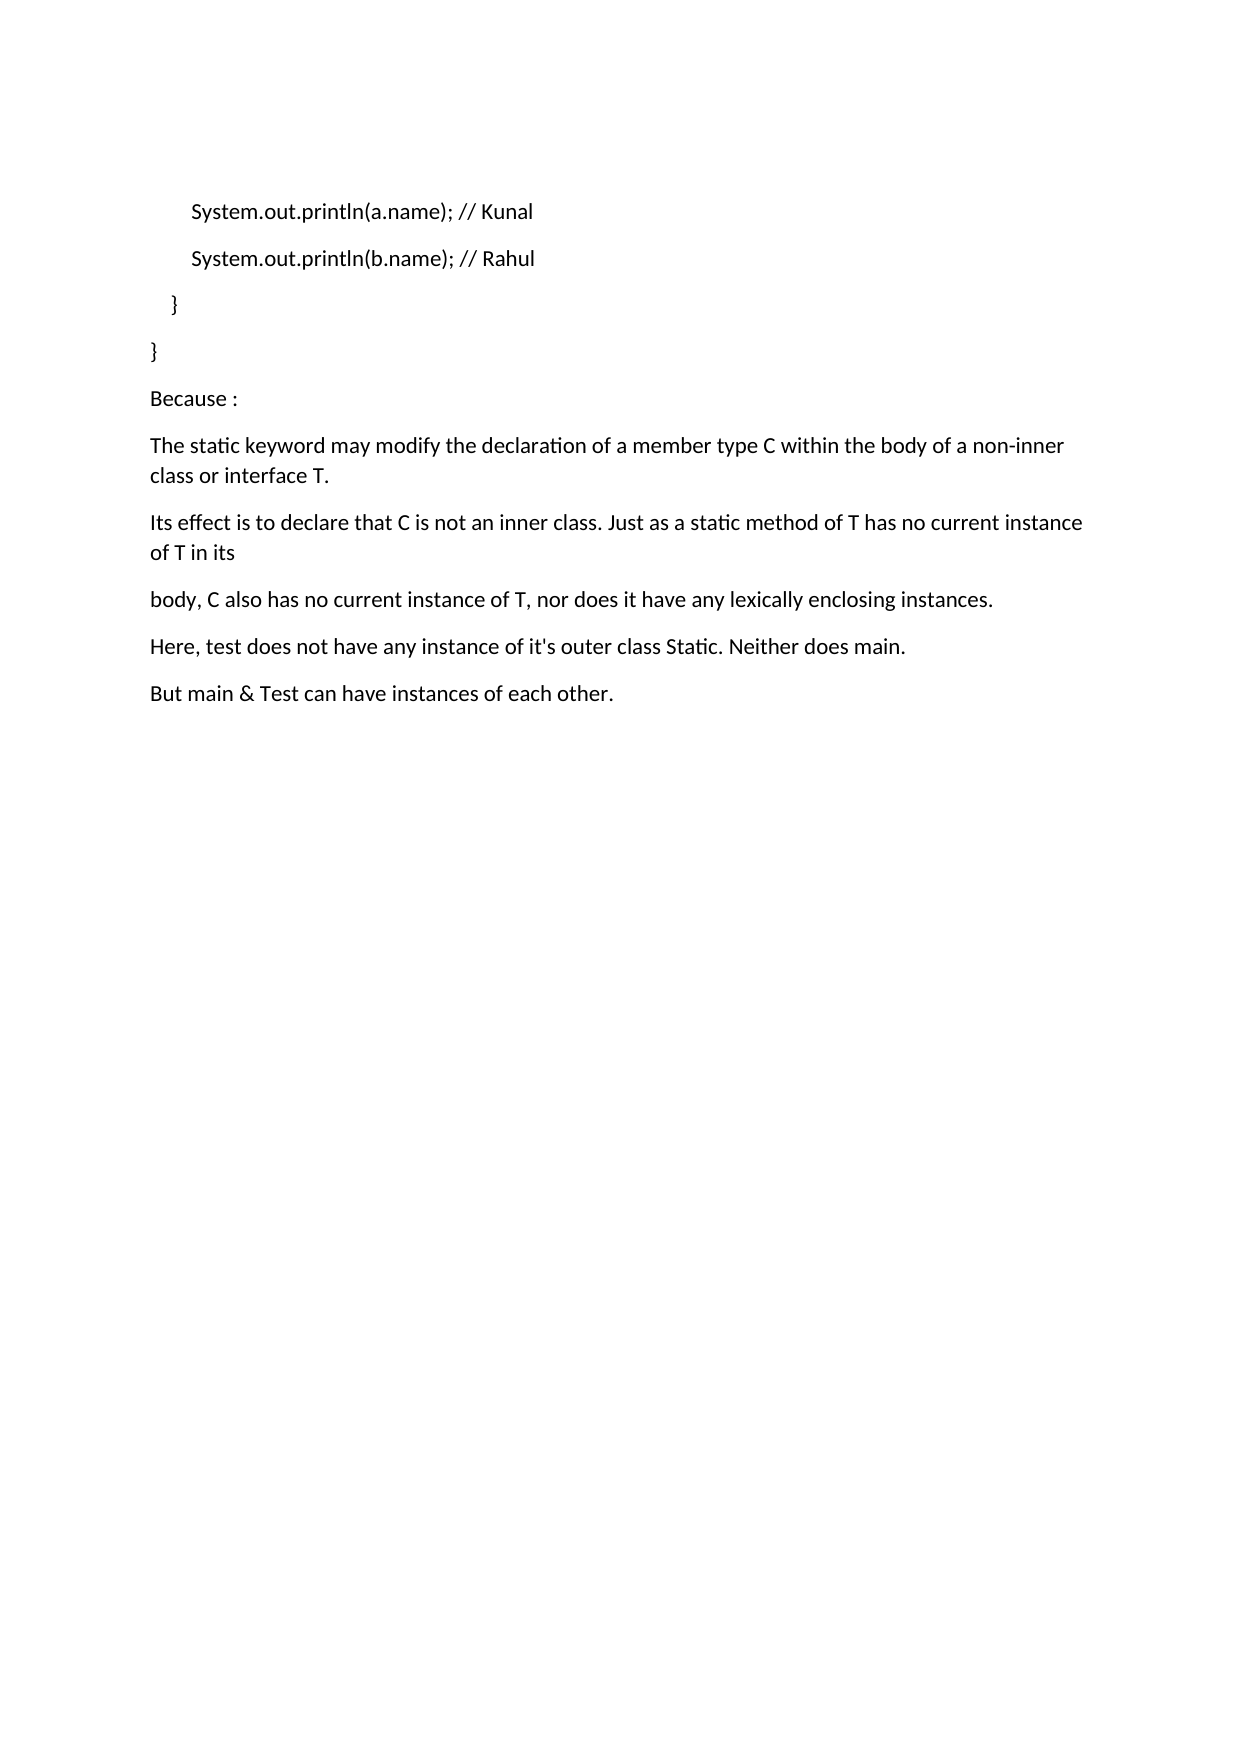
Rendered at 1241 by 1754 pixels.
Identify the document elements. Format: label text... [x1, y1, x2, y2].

text Its effect is to declare that C is not an inner class. Just as a static method of T has no current instance of T in its [150, 508, 1090, 567]
text } [150, 337, 1090, 366]
text But main & Test can have instances of each other. [150, 679, 1090, 707]
text The static keyword may modify the declaration of a member type C within the body of a non-inner class or interface T. [150, 431, 1090, 489]
text } [150, 291, 1090, 319]
text System.out.println(a.name); // Kunal [150, 197, 1090, 225]
text Here, test does not have any instance of it's outer class Static. Neither does main. [150, 632, 1090, 660]
text Because : [150, 384, 1090, 412]
text body, C also has no current instance of T, nor does it have any lexically enclosing instances. [150, 585, 1090, 613]
text System.out.println(b.name); // Rahul [150, 244, 1090, 272]
